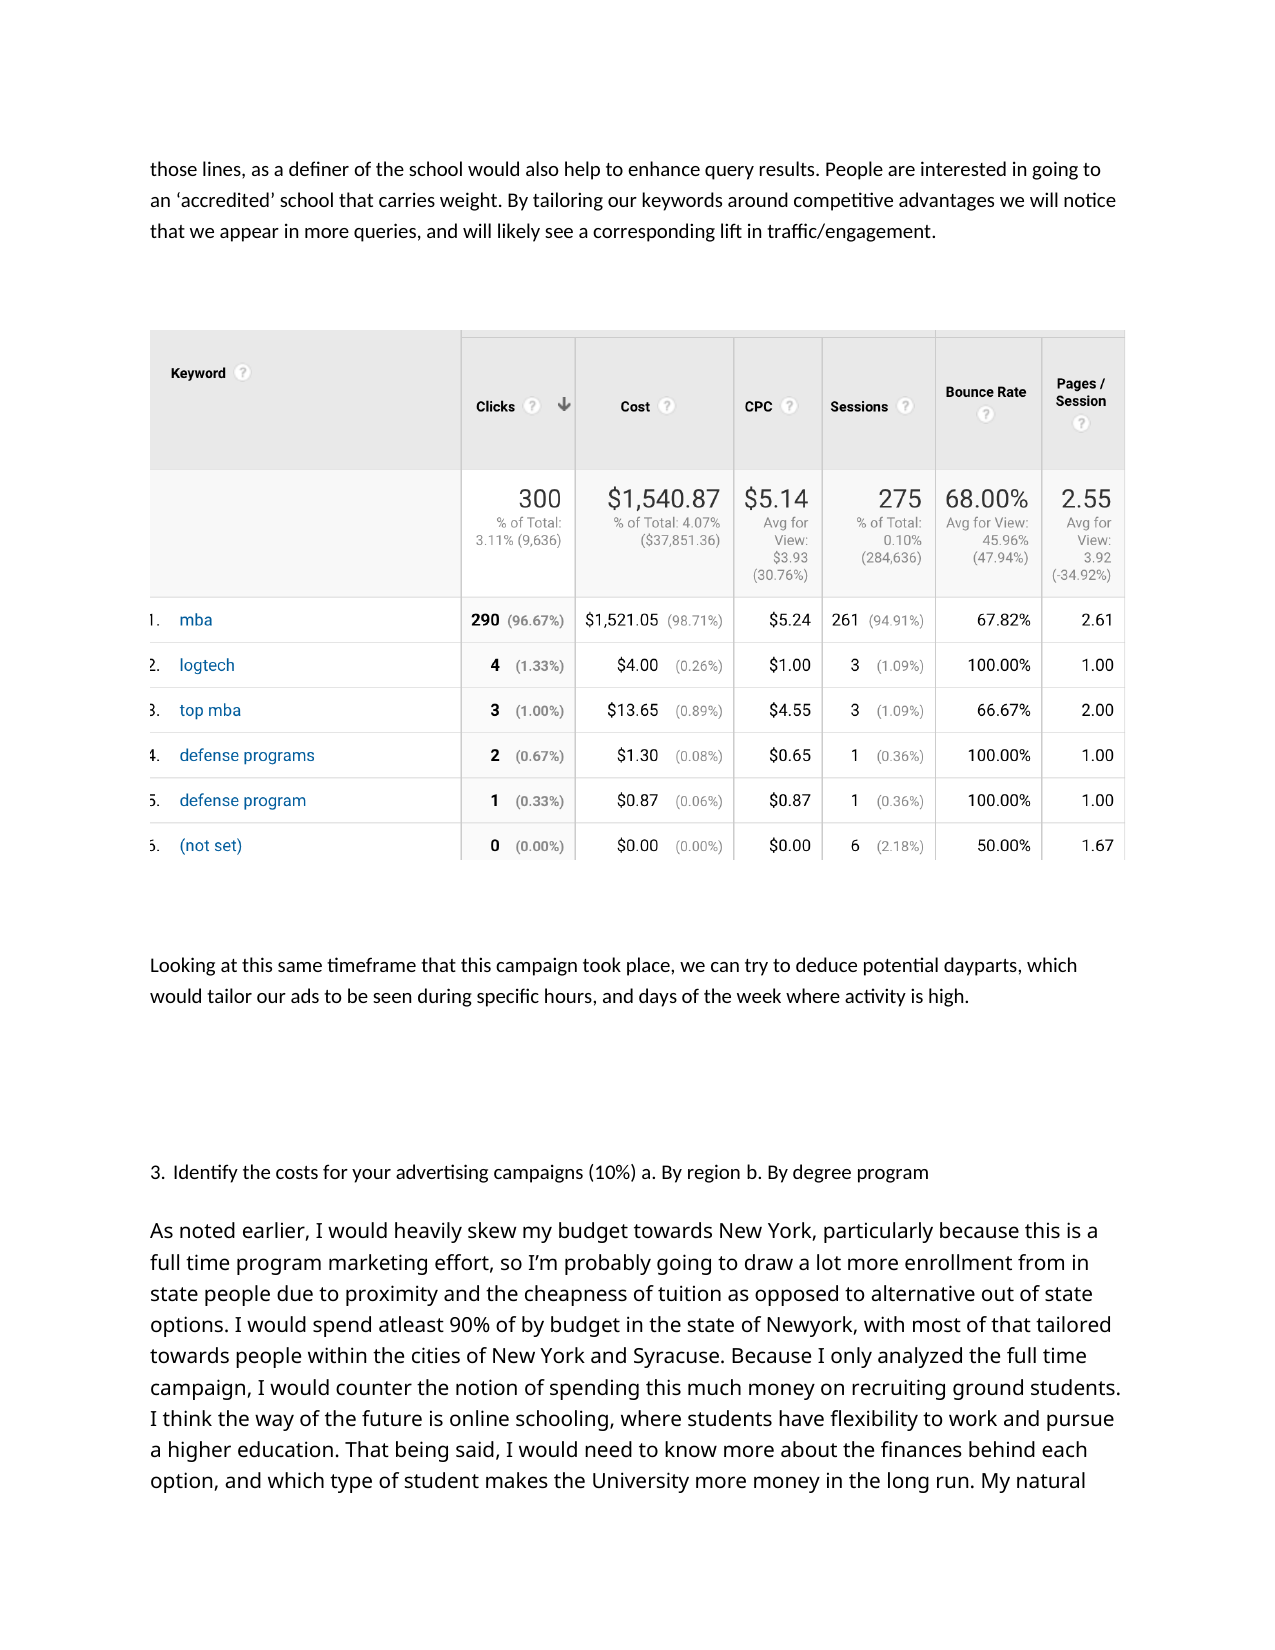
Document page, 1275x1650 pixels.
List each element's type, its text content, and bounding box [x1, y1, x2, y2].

list Identify the costs for your advertising campaigns (10%) a. By region b. By degree program [150, 1154, 1125, 1186]
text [150, 1213, 1125, 1495]
text Looking at this same timeframe that this campaign took place, we can try to deduce potential dayparts, which would tailor our ads to be seen during specific hours, and days of the week where activity is high. [150, 946, 1125, 1009]
picture [150, 330, 1125, 860]
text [150, 150, 1125, 244]
